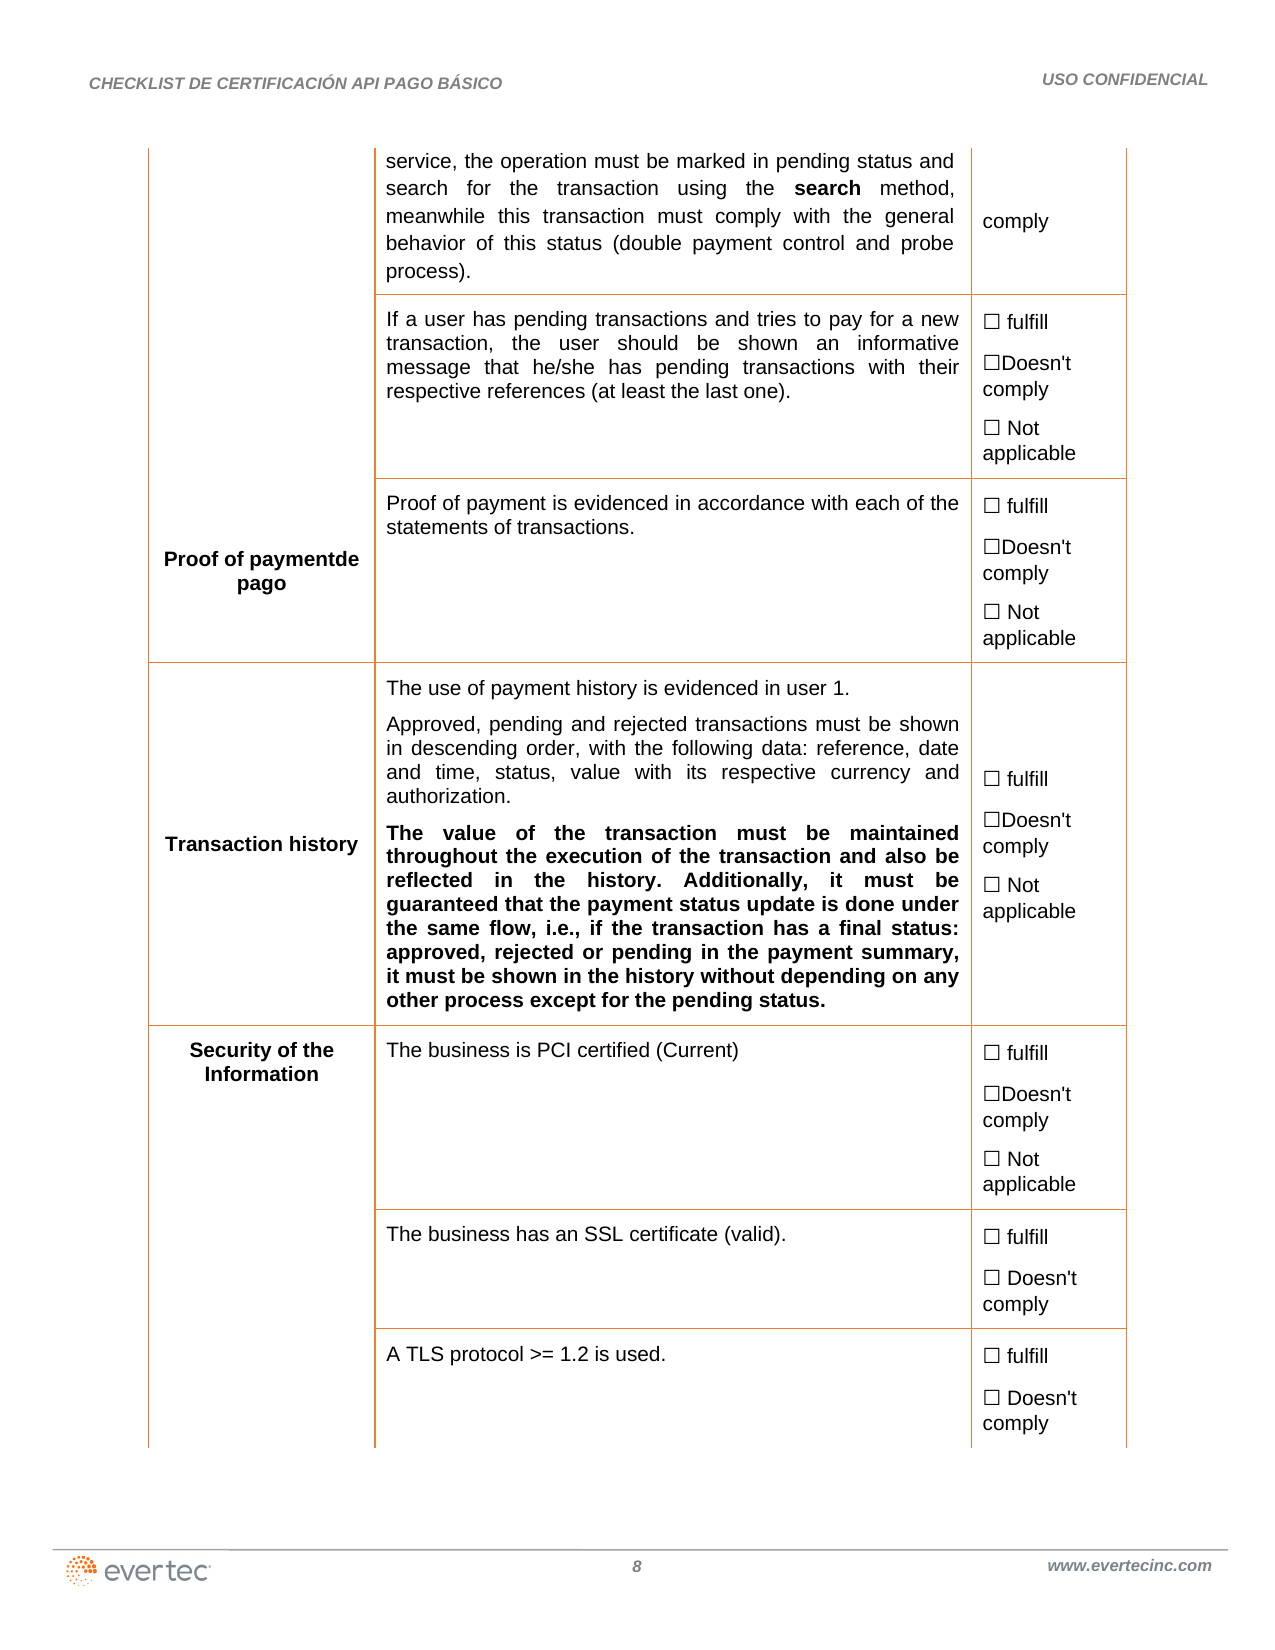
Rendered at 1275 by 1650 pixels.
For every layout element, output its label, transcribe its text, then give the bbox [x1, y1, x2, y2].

table_cell The business has an SSL certificate (valid). [376, 1210, 971, 1328]
table_cell A TLS protocol >= 1.2 is used. [376, 1329, 971, 1447]
picture [66, 1556, 211, 1586]
table_cell ☐ fulfill ☐Doesn't comply ☐ Not applicable [972, 1026, 1126, 1209]
table_cell The use of payment history is evidenced in user 1. Approved, pending and rejected transactions must be shown in descending order, with the following data: reference, date and time, status, value with its respective currency and authorization. The value of the transaction must be maintained throughout the execution of the transaction and also be reflected in the history. Additionally, it must be guaranteed that the payment status update is done under the same flow, i.e., if the transaction has a final status: approved, rejected or pending in the payment summary, it must be shown in the history without depending on any other process except for the pending status. [376, 663, 971, 1024]
table_cell The business is PCI certified (Current) [376, 1026, 971, 1209]
table_cell If a user has pending transactions and tries to pay for a new transaction, the user should be shown an informative message that he/she has pending transactions with their respective references (at least the last one). [376, 295, 971, 478]
table_cell Proof of paymentde pago [149, 478, 374, 662]
table_cell ☐ fulfill ☐Doesn't comply ☐ Not applicable [972, 479, 1126, 662]
table_cell ☐ fulfill ☐ Doesn't comply [972, 1210, 1126, 1328]
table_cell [972, 148, 1126, 293]
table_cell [972, 1329, 1126, 1447]
table_cell Transaction history [149, 663, 374, 1024]
table_cell ☐ fulfill ☐Doesn't comply ☐ Not applicable [972, 295, 1126, 478]
table_cell ☐ fulfill ☐Doesn't comply ☐ Not applicable [972, 663, 1126, 1024]
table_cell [376, 148, 971, 293]
table_cell Proof of payment is evidenced in accordance with each of the statements of transactions. [376, 479, 971, 662]
table_cell Security of the Information [149, 1026, 374, 1447]
